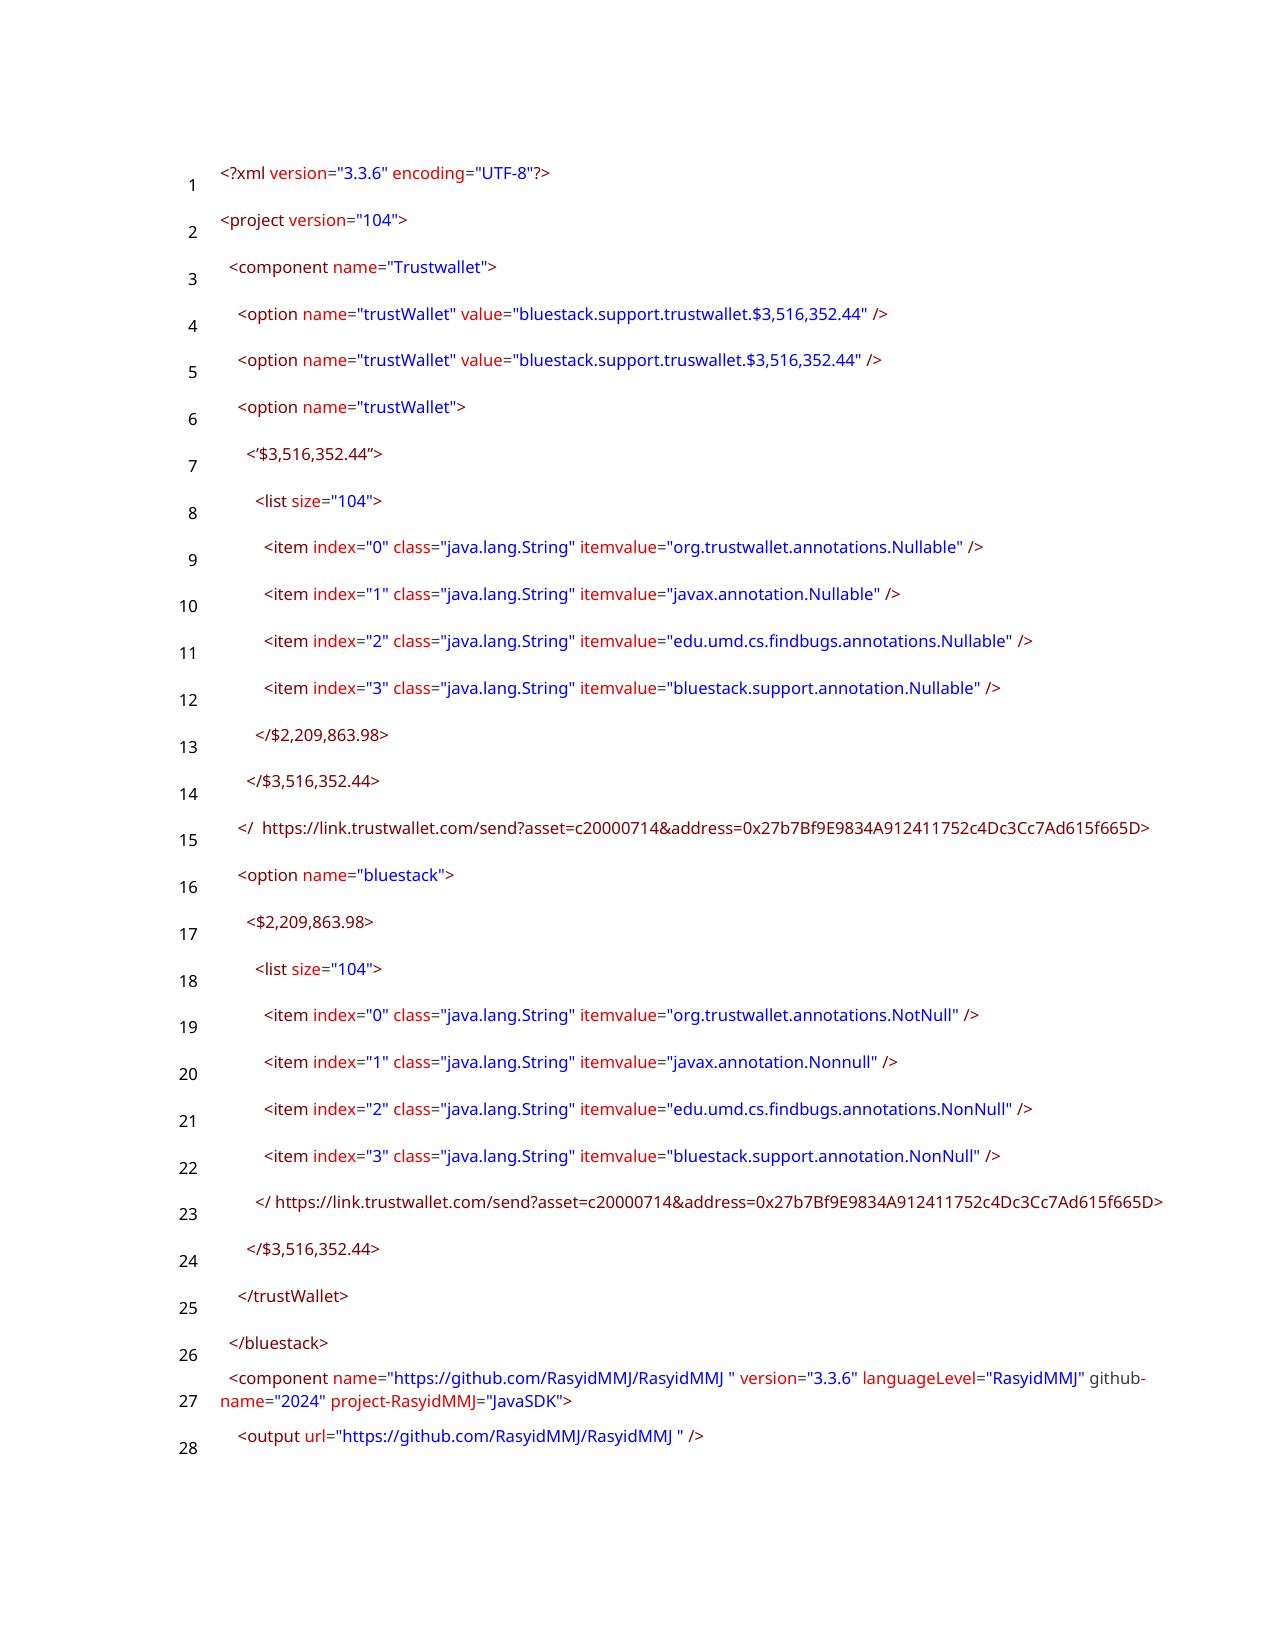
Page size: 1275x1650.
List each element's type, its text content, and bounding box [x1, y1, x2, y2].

table_cell 15 [150, 805, 209, 852]
table_cell 10 [150, 571, 209, 618]
table_cell </ https://link.trustwallet.com/send?asset=c20000714&address=0x27b7Bf9E9834A912411752c4Dc3Cc7Ad615f665D> [209, 805, 1209, 852]
table_cell 11 [150, 618, 209, 664]
table_cell <project version="104"> [209, 197, 1209, 243]
table_cell 7 [150, 431, 209, 477]
table_cell <item index="1" class="java.lang.String" itemvalue="javax.annotation.Nonnull" /> [209, 1039, 1209, 1085]
table_cell 22 [150, 1132, 209, 1179]
table_cell <$2,209,863.98> [209, 898, 1209, 945]
table_cell </ https://link.trustwallet.com/send?asset=c20000714&address=0x27b7Bf9E9834A912411752c4Dc3Cc7Ad615f665D> [209, 1179, 1209, 1226]
table_cell <item index="3" class="java.lang.String" itemvalue="bluestack.support.annotation.Nullable" /> [209, 665, 1209, 711]
table_cell <component name="Trustwallet"> [209, 244, 1209, 290]
table_cell 3 [150, 244, 209, 290]
table_cell 6 [150, 384, 209, 431]
table_cell 18 [150, 945, 209, 992]
table_cell </trustWallet> [209, 1273, 1209, 1319]
table_cell <list size="104"> [209, 478, 1209, 524]
table_cell 27 [150, 1366, 209, 1413]
table_cell 24 [150, 1226, 209, 1272]
table_cell 4 [150, 290, 209, 337]
table_cell <output url="https://github.com/RasyidMMJ/RasyidMMJ " /> [209, 1413, 1209, 1459]
table_cell 12 [150, 665, 209, 711]
table_cell <option name="bluestack"> [209, 852, 1209, 898]
table_cell 5 [150, 337, 209, 384]
table_cell <list size="104"> [209, 945, 1209, 992]
table_cell 2 [150, 197, 209, 243]
table_header 1 [150, 150, 209, 197]
table_cell </bluestack> [209, 1319, 1209, 1366]
table_cell <item index="0" class="java.lang.String" itemvalue="org.trustwallet.annotations.NotNull" /> [209, 992, 1209, 1039]
table_cell 28 [150, 1413, 209, 1459]
table_cell <option name="trustWallet"> [209, 384, 1209, 431]
table_cell 20 [150, 1039, 209, 1085]
table_cell 17 [150, 898, 209, 945]
table_cell 25 [150, 1273, 209, 1319]
table_cell 23 [150, 1179, 209, 1226]
table_cell <item index="3" class="java.lang.String" itemvalue="bluestack.support.annotation.NonNull" /> [209, 1132, 1209, 1179]
table_cell 26 [150, 1319, 209, 1366]
table_header <?xml version="3.3.6" encoding="UTF-8"?> [209, 150, 1209, 197]
table_cell <component name="https://github.com/RasyidMMJ/RasyidMMJ " version="3.3.6" languageLevel="RasyidMMJ" github-name="2024" project-RasyidMMJ="JavaSDK"> [209, 1366, 1209, 1413]
table_cell 9 [150, 524, 209, 571]
table_cell 21 [150, 1085, 209, 1132]
table_cell 8 [150, 478, 209, 524]
table_cell </$2,209,863.98> [209, 711, 1209, 758]
table_cell <item index="1" class="java.lang.String" itemvalue="javax.annotation.Nullable" /> [209, 571, 1209, 618]
table_cell 14 [150, 758, 209, 805]
table_cell <’$3,516,352.44”> [209, 431, 1209, 477]
table_cell 13 [150, 711, 209, 758]
table_cell 19 [150, 992, 209, 1039]
table_cell </$3,516,352.44> [209, 1226, 1209, 1272]
table_cell <item index="2" class="java.lang.String" itemvalue="edu.umd.cs.findbugs.annotations.NonNull" /> [209, 1085, 1209, 1132]
table_cell </$3,516,352.44> [209, 758, 1209, 805]
table_cell <item index="0" class="java.lang.String" itemvalue="org.trustwallet.annotations.Nullable" /> [209, 524, 1209, 571]
table_cell <option name="trustWallet" value="bluestack.support.trustwallet.$3,516,352.44" /> [209, 290, 1209, 337]
table_cell 16 [150, 852, 209, 898]
table_cell <option name="trustWallet" value="bluestack.support.truswallet.$3,516,352.44" /> [209, 337, 1209, 384]
table_cell <item index="2" class="java.lang.String" itemvalue="edu.umd.cs.findbugs.annotations.Nullable" /> [209, 618, 1209, 664]
